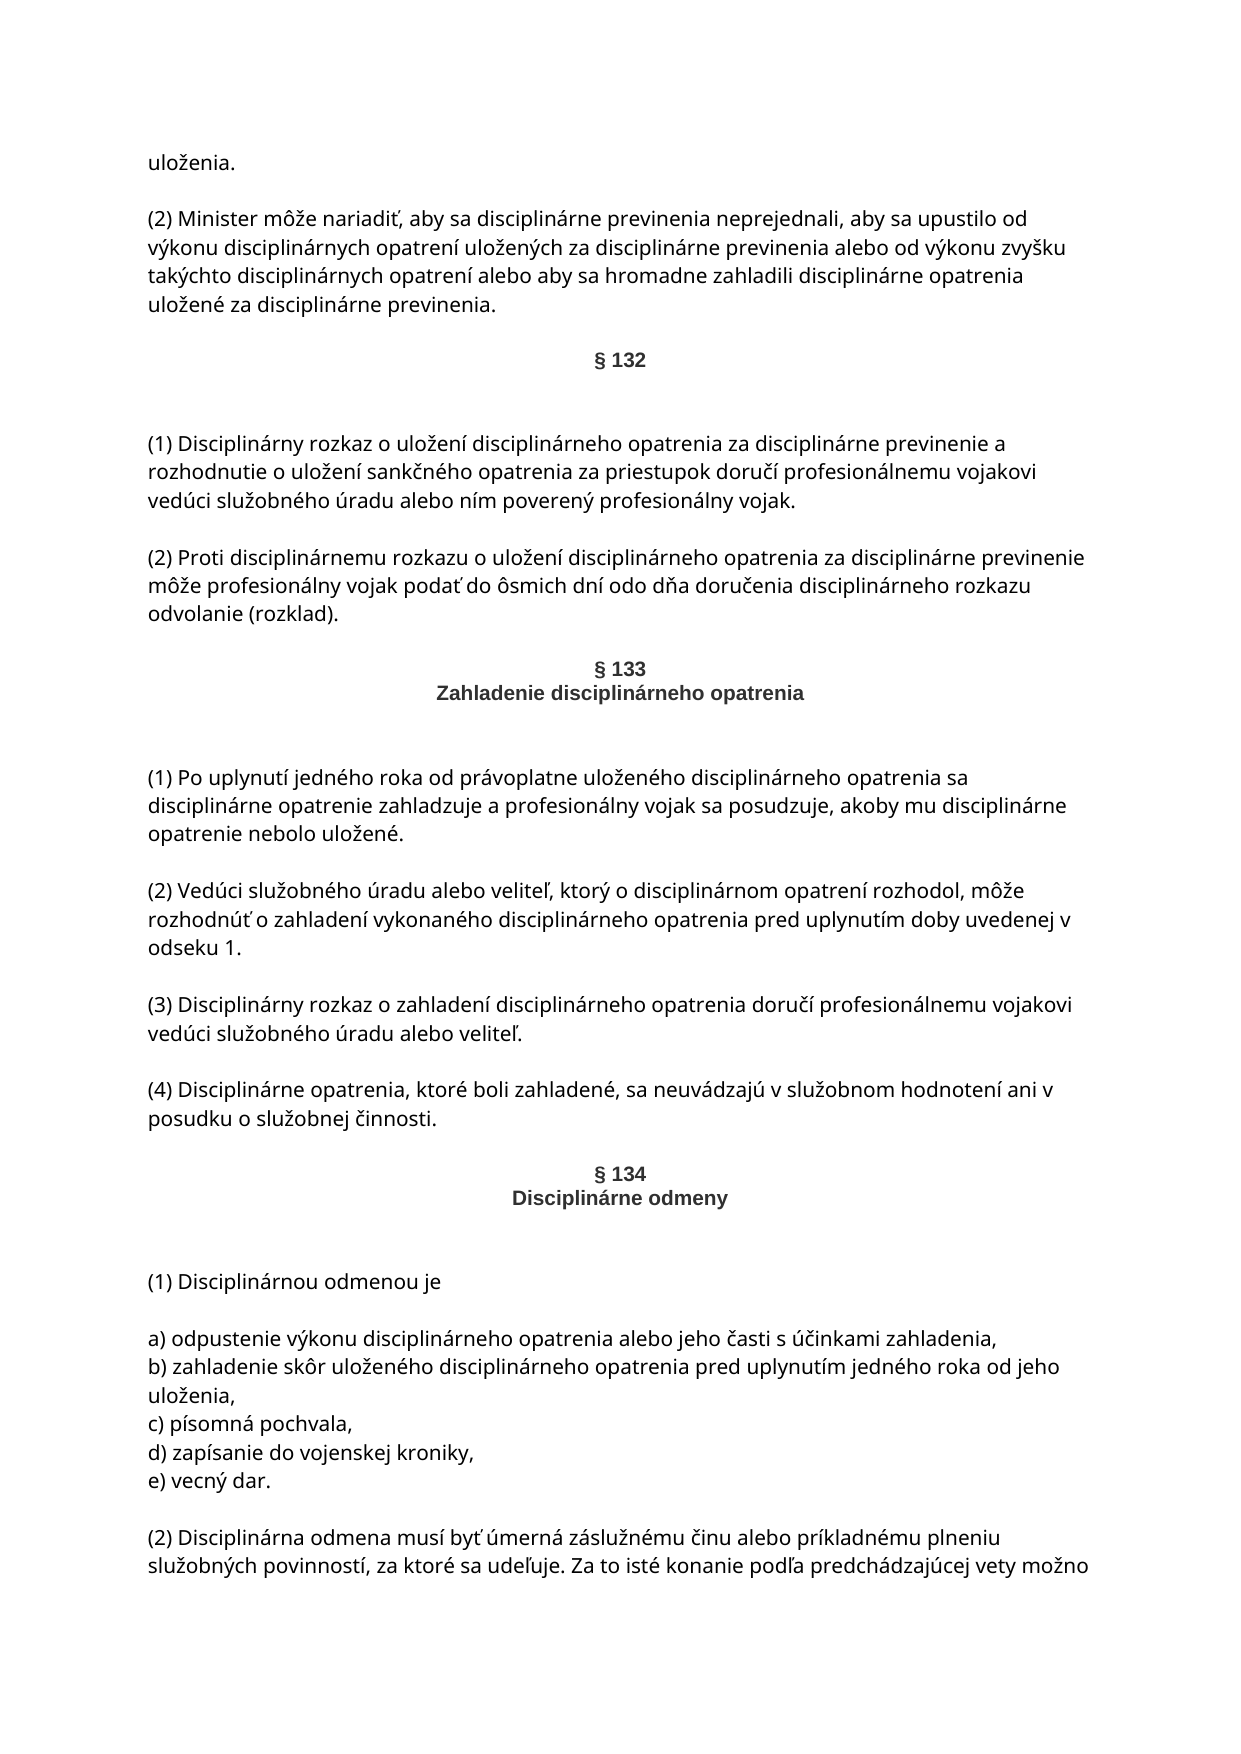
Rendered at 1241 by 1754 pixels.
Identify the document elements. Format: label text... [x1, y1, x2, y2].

text (1) Po uplynutí jedného roka od právoplatne uloženého disciplinárneho opatrenia sa disciplinárne opatrenie zahladzuje a profesionálny vojak sa posudzuje, akoby mu disciplinárne opatrenie nebolo uložené. (2) Vedúci služobného úradu alebo veliteľ, ktorý o disciplinárnom opatrení rozhodol, môže rozhodnúť o zahladení vykonaného disciplinárneho opatrenia pred uplynutím doby uvedenej v odseku 1. (3) Disciplinárny rozkaz o zahladení disciplinárneho opatrenia doručí profesionálnemu vojakovi vedúci služobného úradu alebo veliteľ. (4) Disciplinárne opatrenia, ktoré boli zahladené, sa neuvádzajú v služobnom hodnotení ani v posudku o služobnej činnosti. [148, 734, 1093, 1132]
text § 132 [148, 347, 1093, 371]
text § 133 Zahladenie disciplinárneho opatrenia [148, 657, 1093, 705]
text § 134 Disciplinárne odmeny [148, 1162, 1093, 1209]
text (1) Disciplinárny rozkaz o uložení disciplinárneho opatrenia za disciplinárne previnenie a rozhodnutie o uložení sankčného opatrenia za priestupok doručí profesionálnemu vojakovi vedúci služobného úradu alebo ním poverený profesionálny vojak. (2) Proti disciplinárnemu rozkazu o uložení disciplinárneho opatrenia za disciplinárne previnenie môže profesionálny vojak podať do ôsmich dní odo dňa doručenia disciplinárneho rozkazu odvolanie (rozklad). [148, 401, 1093, 628]
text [148, 1239, 1093, 1580]
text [148, 148, 1093, 318]
